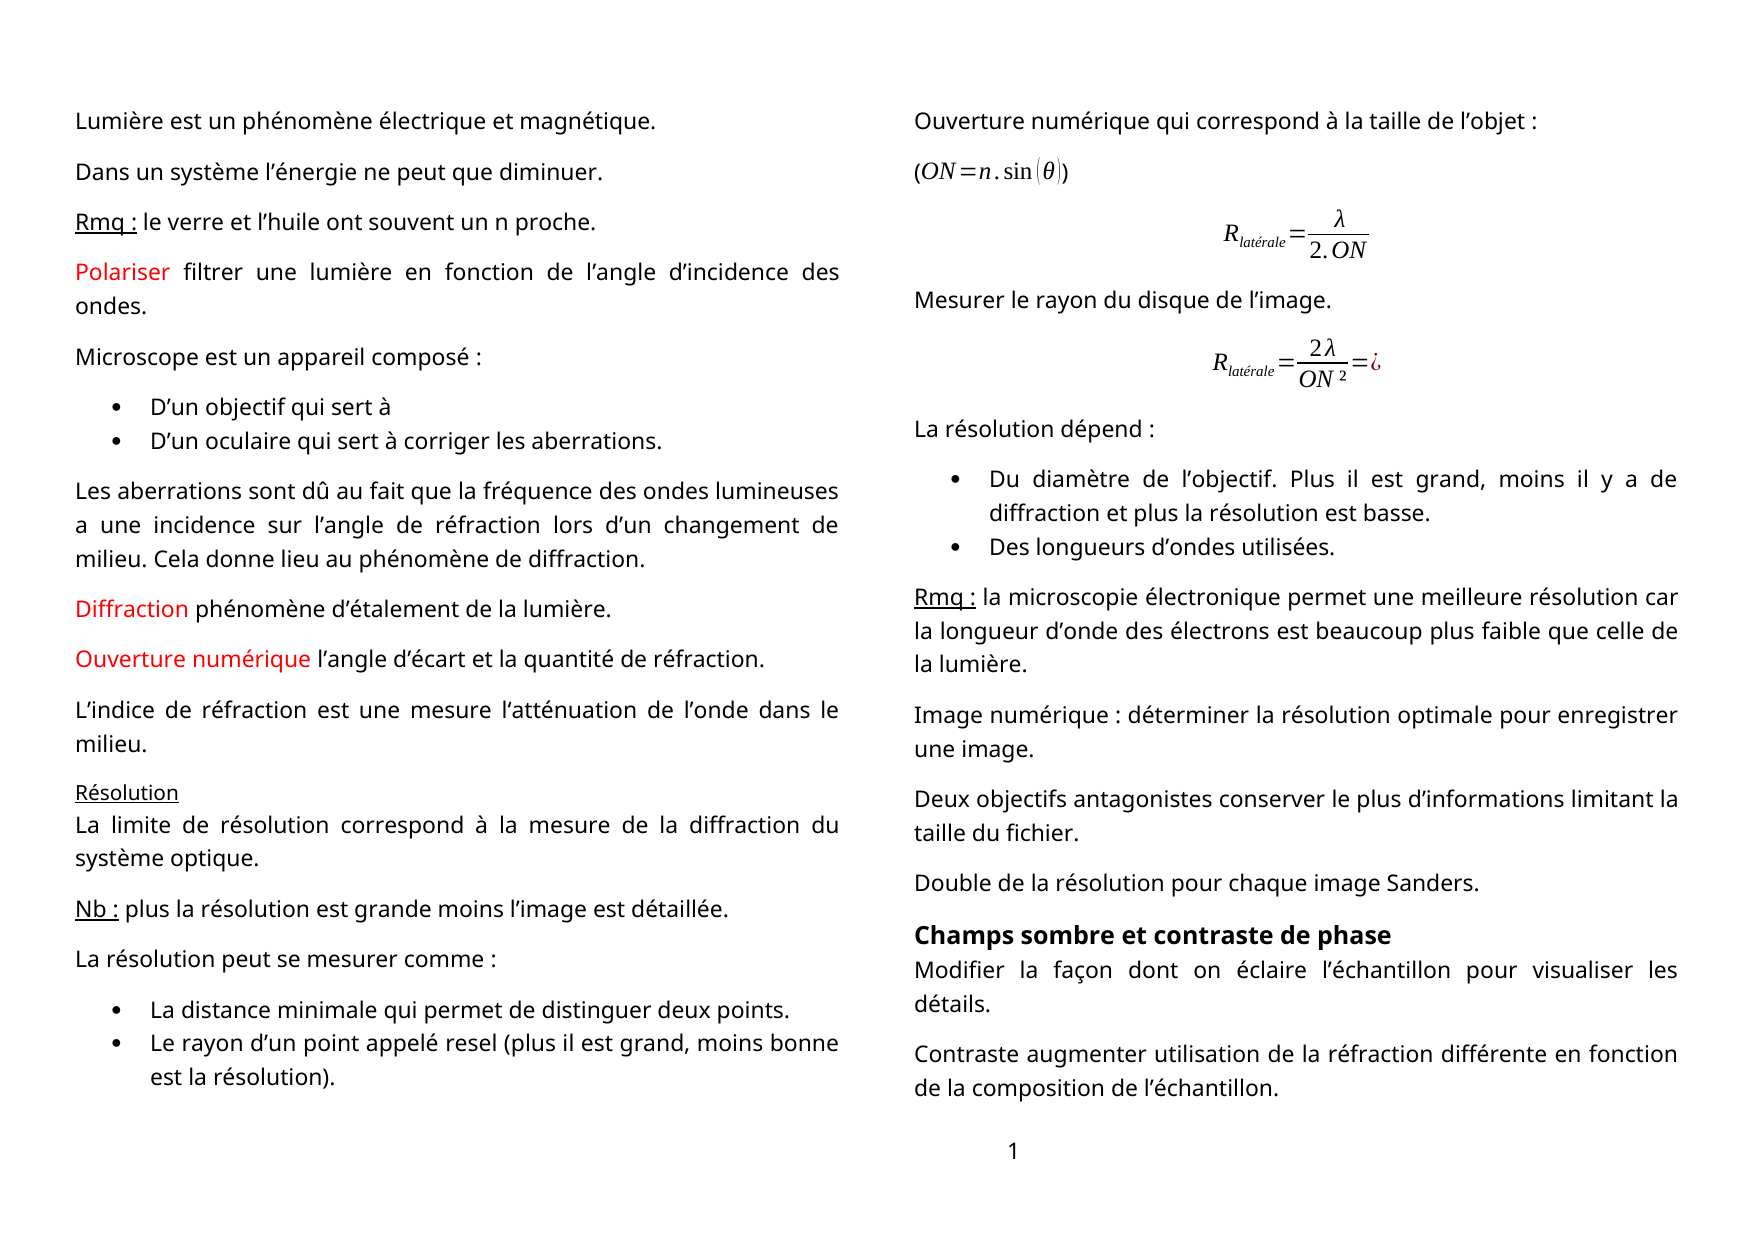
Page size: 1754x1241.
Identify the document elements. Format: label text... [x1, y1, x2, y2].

text Les aberrations sont dû au fait que la fréquence des ondes lumineuses a une incidence sur l’angle de réfraction lors d’un changement de milieu. Cela donne lieu au phénomène de diffraction. [75, 475, 840, 574]
text Diffraction phénomène d’étalement de la lumière. [75, 593, 840, 624]
text Double de la résolution pour chaque image Sanders. [914, 867, 1679, 898]
text La résolution dépend : [914, 412, 1679, 444]
text Rmq : le verre et l’huile ont souvent un n proche. [75, 206, 840, 237]
list La distance minimale qui permet de distinguer deux points. [112, 993, 840, 1025]
text () [914, 155, 1679, 187]
text Polariser filtrer une lumière en fonction de l’angle d’incidence des ondes. [75, 256, 840, 321]
text Image numérique : déterminer la résolution optimale pour enregistrer une image. [914, 699, 1679, 764]
subtitle Résolution [75, 778, 840, 806]
text Nb : plus la résolution est grande moins l’image est détaillée. [75, 893, 840, 924]
text Dans un système l’énergie ne peut que diminuer. [75, 155, 840, 187]
text Mesurer le rayon du disque de l’image. [914, 284, 1679, 315]
text Contraste augmenter utilisation de la réfraction différente en fonction de la composition de l’échantillon. [914, 1038, 1679, 1103]
text L’indice de réfraction est une mesure l‘atténuation de l’onde dans le milieu. [75, 694, 840, 759]
text Ouverture numérique qui correspond à la taille de l’objet : [914, 105, 1679, 136]
text Lumière est un phénomène électrique et magnétique. [75, 105, 840, 136]
list Du diamètre de l’objectif. Plus il est grand, moins il y a de diffraction et plus la résolution est basse. [951, 463, 1679, 528]
subtitle Champs sombre et contraste de phase [914, 917, 1679, 952]
list Des longueurs d’ondes utilisées. [951, 530, 1679, 562]
text Ouverture numérique l’angle d’écart et la quantité de réfraction. [75, 643, 840, 674]
text Microscope est un appareil composé : [75, 340, 840, 372]
list Le rayon d’un point appelé resel (plus il est grand, moins bonne est la résolution). [112, 1027, 840, 1092]
list D’un oculaire qui sert à corriger les aberrations. [112, 424, 840, 456]
text La résolution peut se mesurer comme : [75, 943, 840, 974]
text Modifier la façon dont on éclaire l’échantillon pour visualiser les détails. [914, 954, 1679, 1019]
text La limite de résolution correspond à la mesure de la diffraction du système optique. [75, 808, 840, 873]
text Rmq : la microscopie électronique permet une meilleure résolution car la longueur d’onde des électrons est beaucoup plus faible que celle de la lumière. [914, 581, 1679, 679]
list D’un objectif qui sert à [112, 391, 840, 422]
text Deux objectifs antagonistes conserver le plus d’informations limitant la taille du fichier. [914, 783, 1679, 848]
